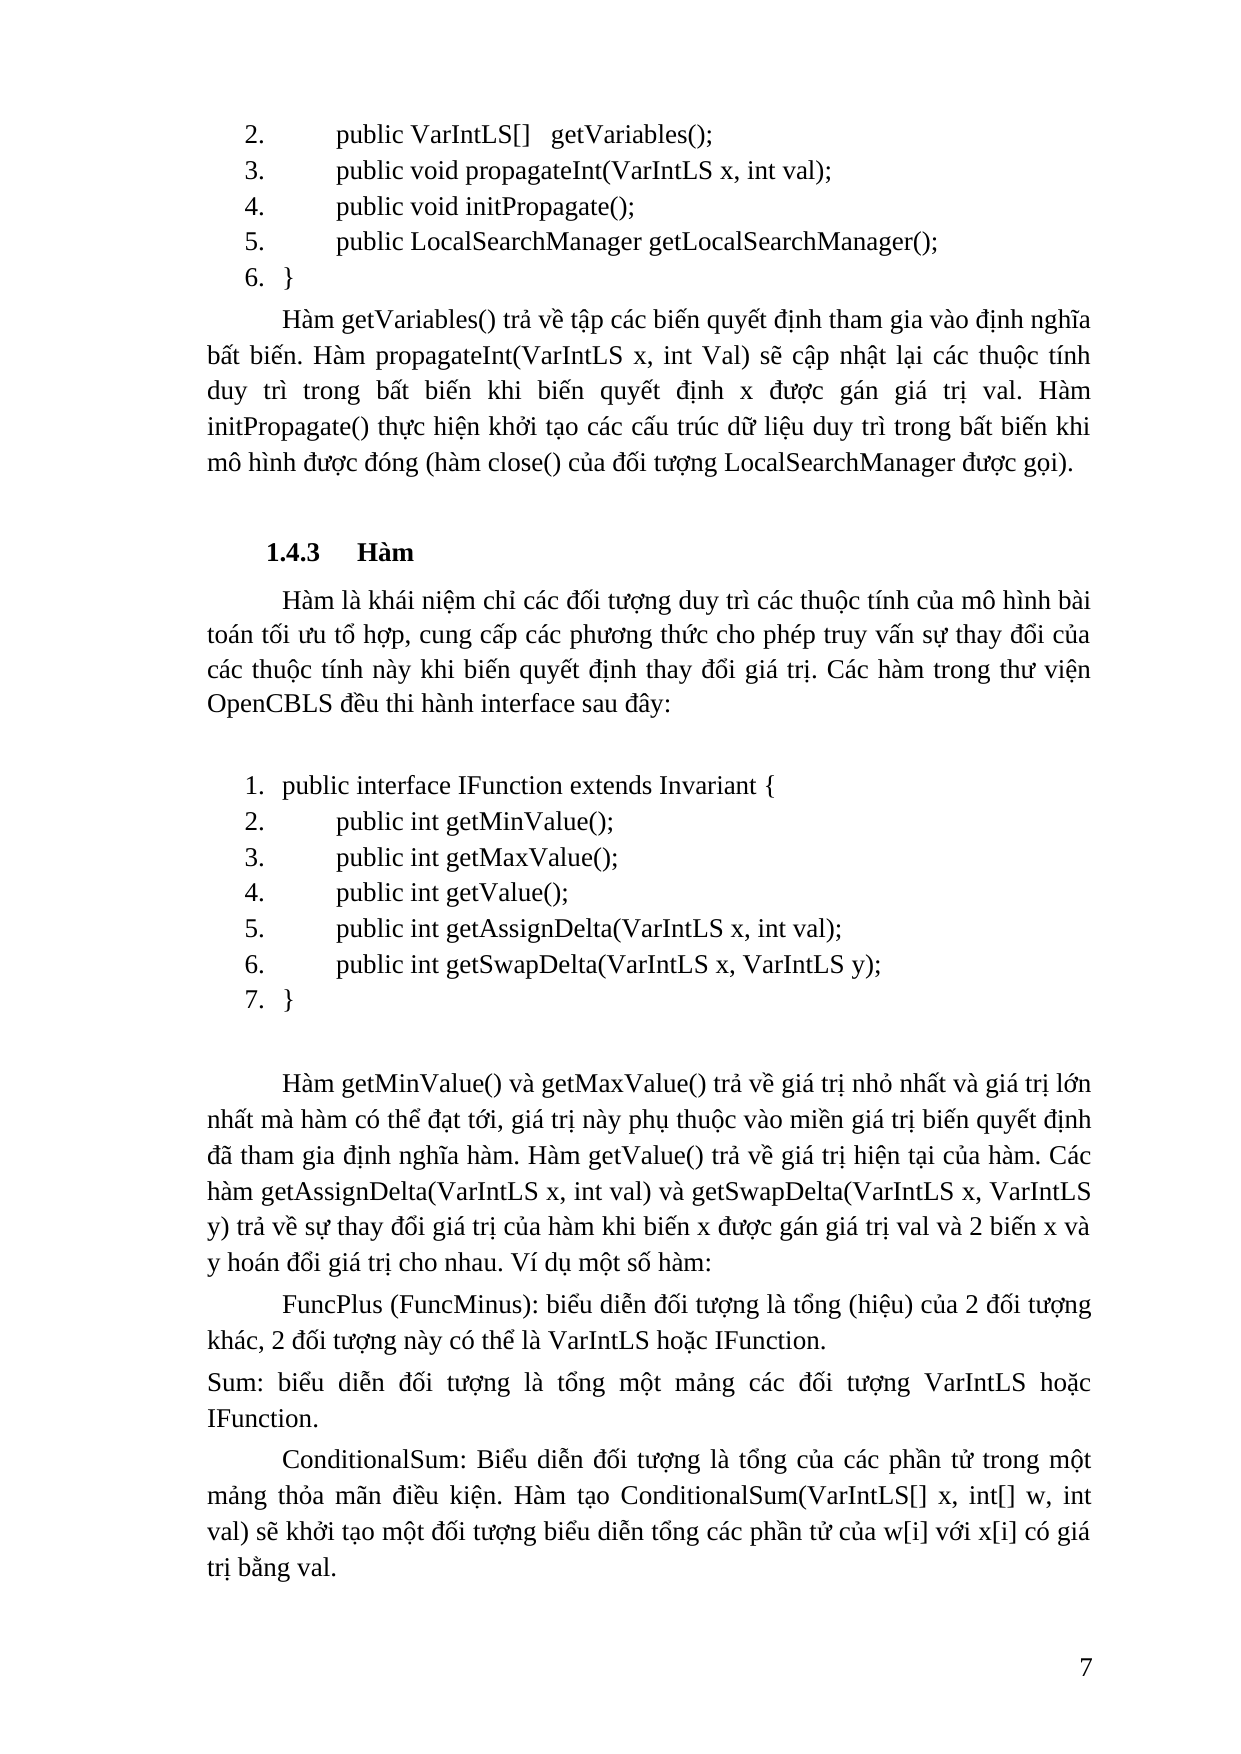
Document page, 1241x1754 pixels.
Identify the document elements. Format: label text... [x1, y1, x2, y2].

text Sum: biểu diễn đối tượng là tổng một mảng các đối tượng VarIntLS hoặc IFunction. [207, 1366, 1092, 1433]
list public interface IFunction extends Invariant { [244, 769, 1092, 800]
list public int getAssignDelta(VarIntLS x, int val); [244, 912, 1092, 943]
list public int getValue(); [244, 876, 1092, 908]
text ConditionalSum: Biểu diễn đối tượng là tổng của các phần tử trong một mảng thỏa mãn điều kiện. Hàm tạo ConditionalSum(VarIntLS[] x, int[] w, int val) sẽ khởi tạo một đối tượng biểu diễn tổng các phần tử của w[i] với x[i] có giá trị bằng val. [207, 1444, 1092, 1582]
text FuncPlus (FuncMinus): biểu diễn đối tượng là tổng (hiệu) của 2 đối tượng khác, 2 đối tượng này có thể là VarIntLS hoặc IFunction. [207, 1288, 1092, 1355]
text Hàm getVariables() trả về tập các biến quyết định tham gia vào định nghĩa bất biến. Hàm propagateInt(VarIntLS x, int Val) sẽ cập nhật lại các thuộc tính duy trì trong bất biến khi biến quyết định x được gán giá trị val. Hàm initPropagate() thực hiện khởi tạo các cấu trúc dữ liệu duy trì trong bất biến khi mô hình được đóng (hàm close() của đối tượng LocalSearchManager được gọi). [207, 303, 1092, 477]
list public int getMaxValue(); [244, 841, 1092, 872]
text Hàm getMinValue() và getMaxValue() trả về giá trị nhỏ nhất và giá trị lớn nhất mà hàm có thể đạt tới, giá trị này phụ thuộc vào miền giá trị biến quyết định đã tham gia định nghĩa hàm. Hàm getValue() trả về giá trị hiện tại của hàm. Các hàm getAssignDelta(VarIntLS x, int val) và getSwapDelta(VarIntLS x, VarIntLS y) trả về sự thay đổi giá trị của hàm khi biến x được gán giá trị val và 2 biến x và y hoán đổi giá trị cho nhau. Ví dụ một số hàm: [207, 1068, 1092, 1277]
subtitle Hàm [266, 536, 1092, 567]
text Hàm là khái niệm chỉ các đối tượng duy trì các thuộc tính của mô hình bài toán tối ưu tổ hợp, cung cấp các phương thức cho phép truy vấn sự thay đổi của các thuộc tính này khi biến quyết định thay đổi giá trị. Các hàm trong thư viện OpenCBLS đều thi hành interface sau đây: [207, 584, 1092, 718]
list } [244, 261, 1092, 292]
list public void initPropagate(); [244, 189, 1092, 221]
list public int getMinValue(); [244, 805, 1092, 836]
list public VarIntLS[] getVariables(); [244, 118, 1092, 149]
list } [244, 984, 1092, 1015]
list public int getSwapDelta(VarIntLS x, VarIntLS y); [244, 948, 1092, 979]
list public void propagateInt(VarIntLS x, int val); [244, 154, 1092, 185]
list public LocalSearchManager getLocalSearchManager(); [244, 225, 1092, 256]
